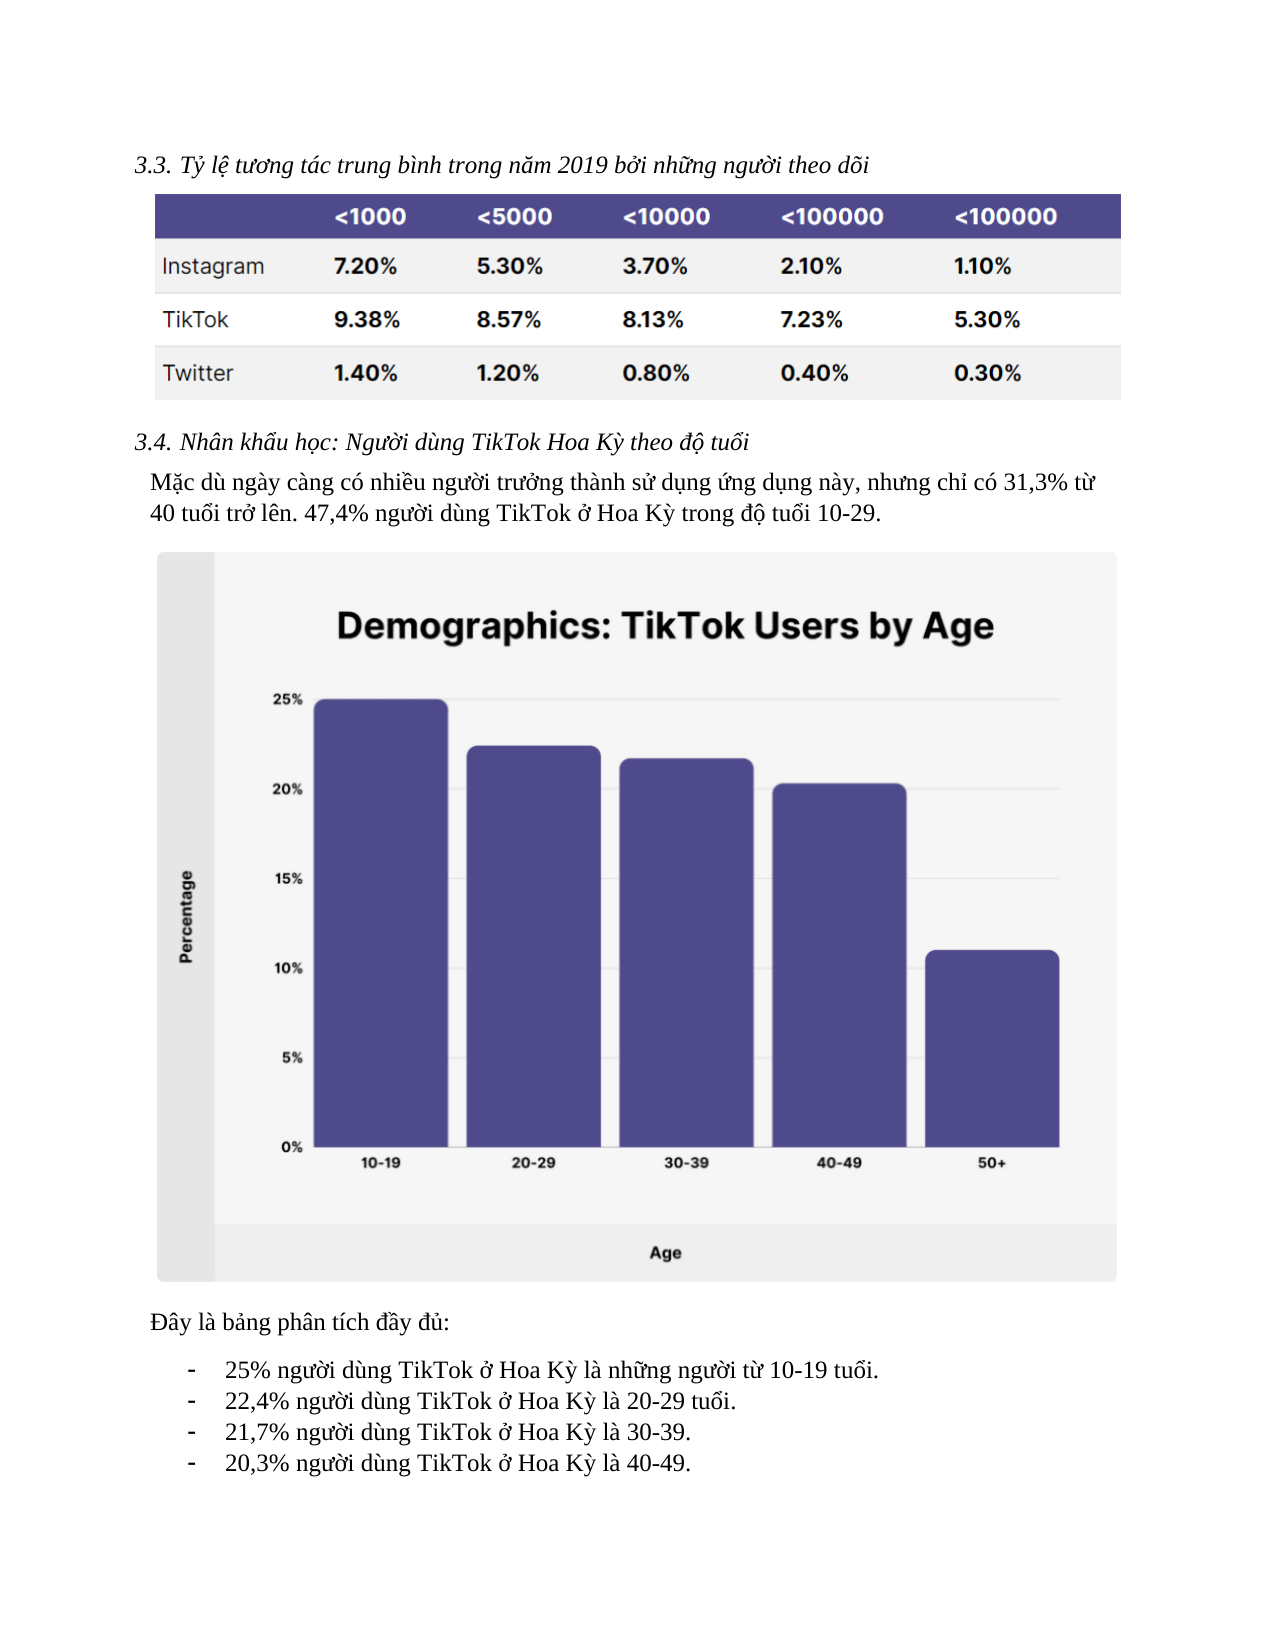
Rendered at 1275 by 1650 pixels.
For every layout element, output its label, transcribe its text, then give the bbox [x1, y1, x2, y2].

text Đây là bảng phân tích đầy đủ: [150, 1307, 1125, 1336]
list 21,7% người dùng TikTok ở Hoa Kỳ là 30-39. [187, 1417, 1125, 1446]
text Mặc dù ngày càng có nhiều người trưởng thành sử dụng ứng dụng này, nhưng chỉ có 31,3% từ 40 tuổi trở lên. 47,4% người dùng TikTok ở Hoa Kỳ trong độ tuổi 10-29. [150, 467, 1125, 526]
picture [150, 545, 1125, 1289]
list 25% người dùng TikTok ở Hoa Kỳ là những người từ 10-19 tuổi. [187, 1355, 1125, 1384]
subtitle Nhân khẩu học: Người dùng TikTok Hoa Kỳ theo độ tuổi [134, 427, 1125, 456]
picture [150, 189, 1125, 409]
list 20,3% người dùng TikTok ở Hoa Kỳ là 40-49. [187, 1448, 1125, 1477]
list 22,4% người dùng TikTok ở Hoa Kỳ là 20-29 tuổi. [187, 1386, 1125, 1415]
subtitle Tỷ lệ tương tác trung bình trong năm 2019 bởi những người theo dõi [134, 150, 1125, 179]
